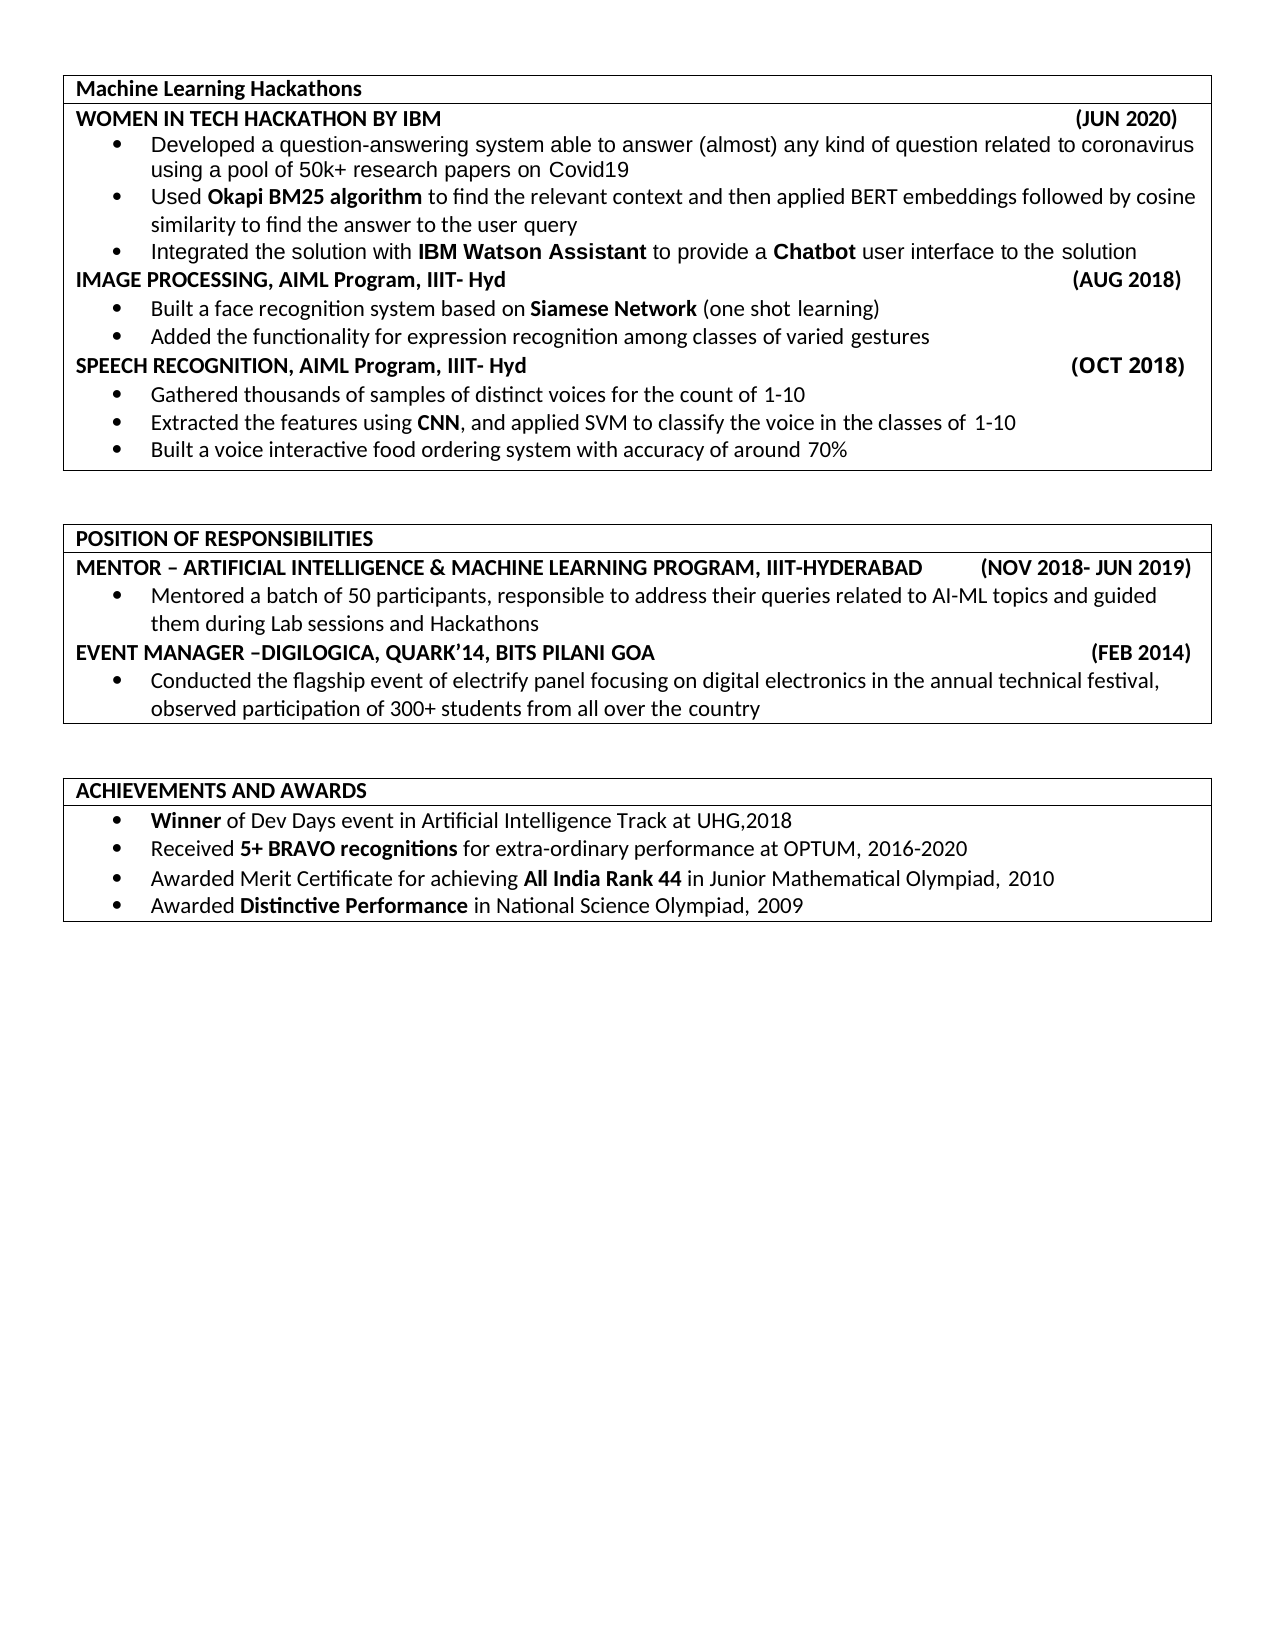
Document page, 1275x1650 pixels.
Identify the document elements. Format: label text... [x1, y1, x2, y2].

table_header Machine Learning Hackathons [64, 76, 1211, 103]
table_cell MENTOR – ARTIFICIAL INTELLIGENCE & MACHINE LEARNING PROGRAM, IIIT-HYDERABAD (NOV 2018- JUN 2019) Mentored a batch of 50 participants, responsible to address their queries related to AI-ML topics and guided them during Lab sessions and Hackathons EVENT MANAGER –DIGILOGICA, QUARK’14, BITS PILANI GOA (FEB 2014) Conducted the flagship event of electrify panel focusing on digital electronics in the annual technical festival, observed participation of 300+ students from all over the country [64, 553, 1211, 723]
table_cell WOMEN IN TECH HACKATHON BY IBM (JUN 2020) Developed a question-answering system able to answer (almost) any kind of question related to coronavirus using a pool of 50k+ research papers on Covid19 Used Okapi BM25 algorithm to find the relevant context and then applied BERT embeddings followed by cosine similarity to find the answer to the user query Integrated the solution with IBM Watson Assistant to provide a Chatbot user interface to the solution IMAGE PROCESSING, AIML Program, IIIT- Hyd (AUG 2018) Built a face recognition system based on Siamese Network (one shot learning) Added the functionality for expression recognition among classes of varied gestures SPEECH RECOGNITION, AIML Program, IIIT- Hyd (OCT 2018) Gathered thousands of samples of distinct voices for the count of 1-10 Extracted the features using CNN, and applied SVM to classify the voice in the classes of 1-10 Built a voice interactive food ordering system with accuracy of around 70% [64, 104, 1211, 470]
table_header POSITION OF RESPONSIBILITIES [64, 525, 1211, 552]
table_header ACHIEVEMENTS AND AWARDS [64, 779, 1211, 804]
table_cell Winner of Dev Days event in Artificial Intelligence Track at UHG,2018 Received 5+ BRAVO recognitions for extra-ordinary performance at OPTUM, 2016-2020 Awarded Merit Certificate for achieving All India Rank 44 in Junior Mathematical Olympiad, 2010 Awarded Distinctive Performance in National Science Olympiad, 2009 [64, 806, 1211, 921]
